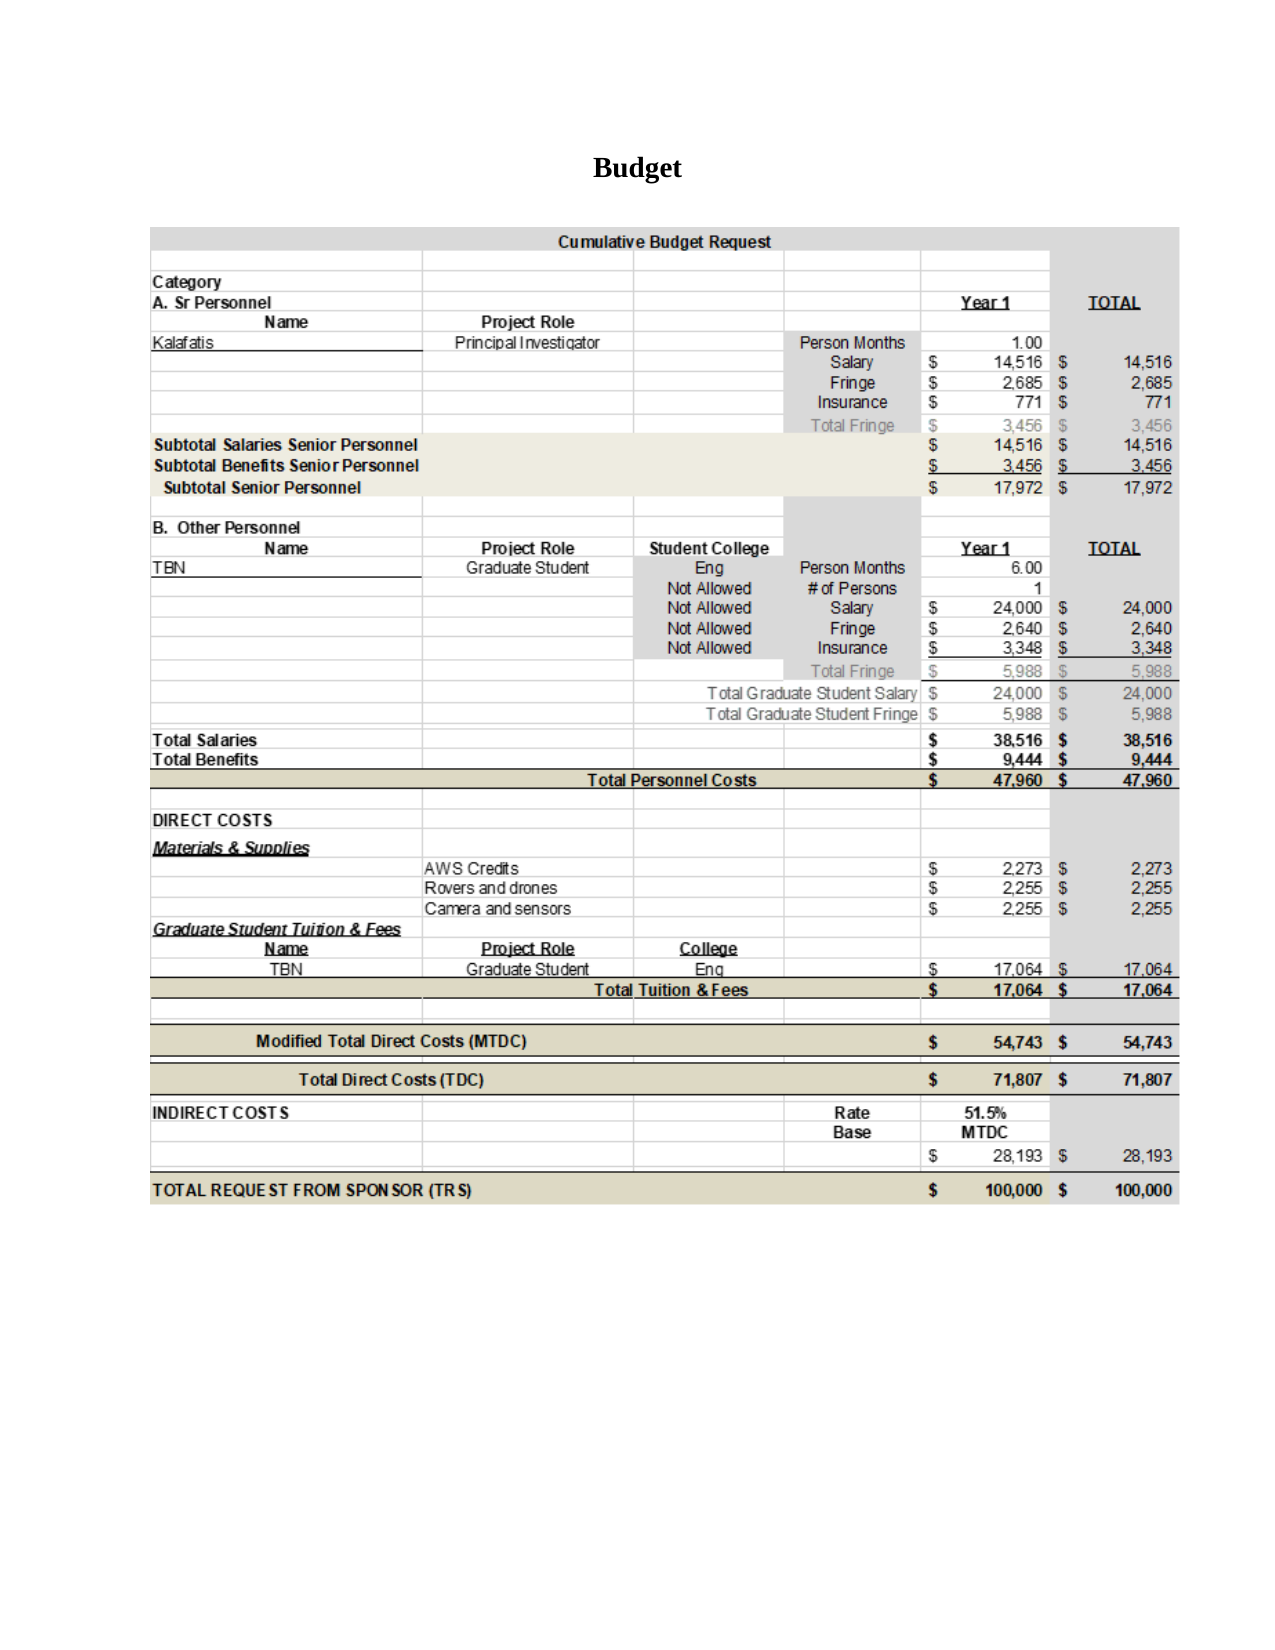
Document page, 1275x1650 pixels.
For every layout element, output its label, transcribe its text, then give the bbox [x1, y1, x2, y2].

picture [150, 227, 1181, 1206]
text Budget [150, 150, 1125, 183]
